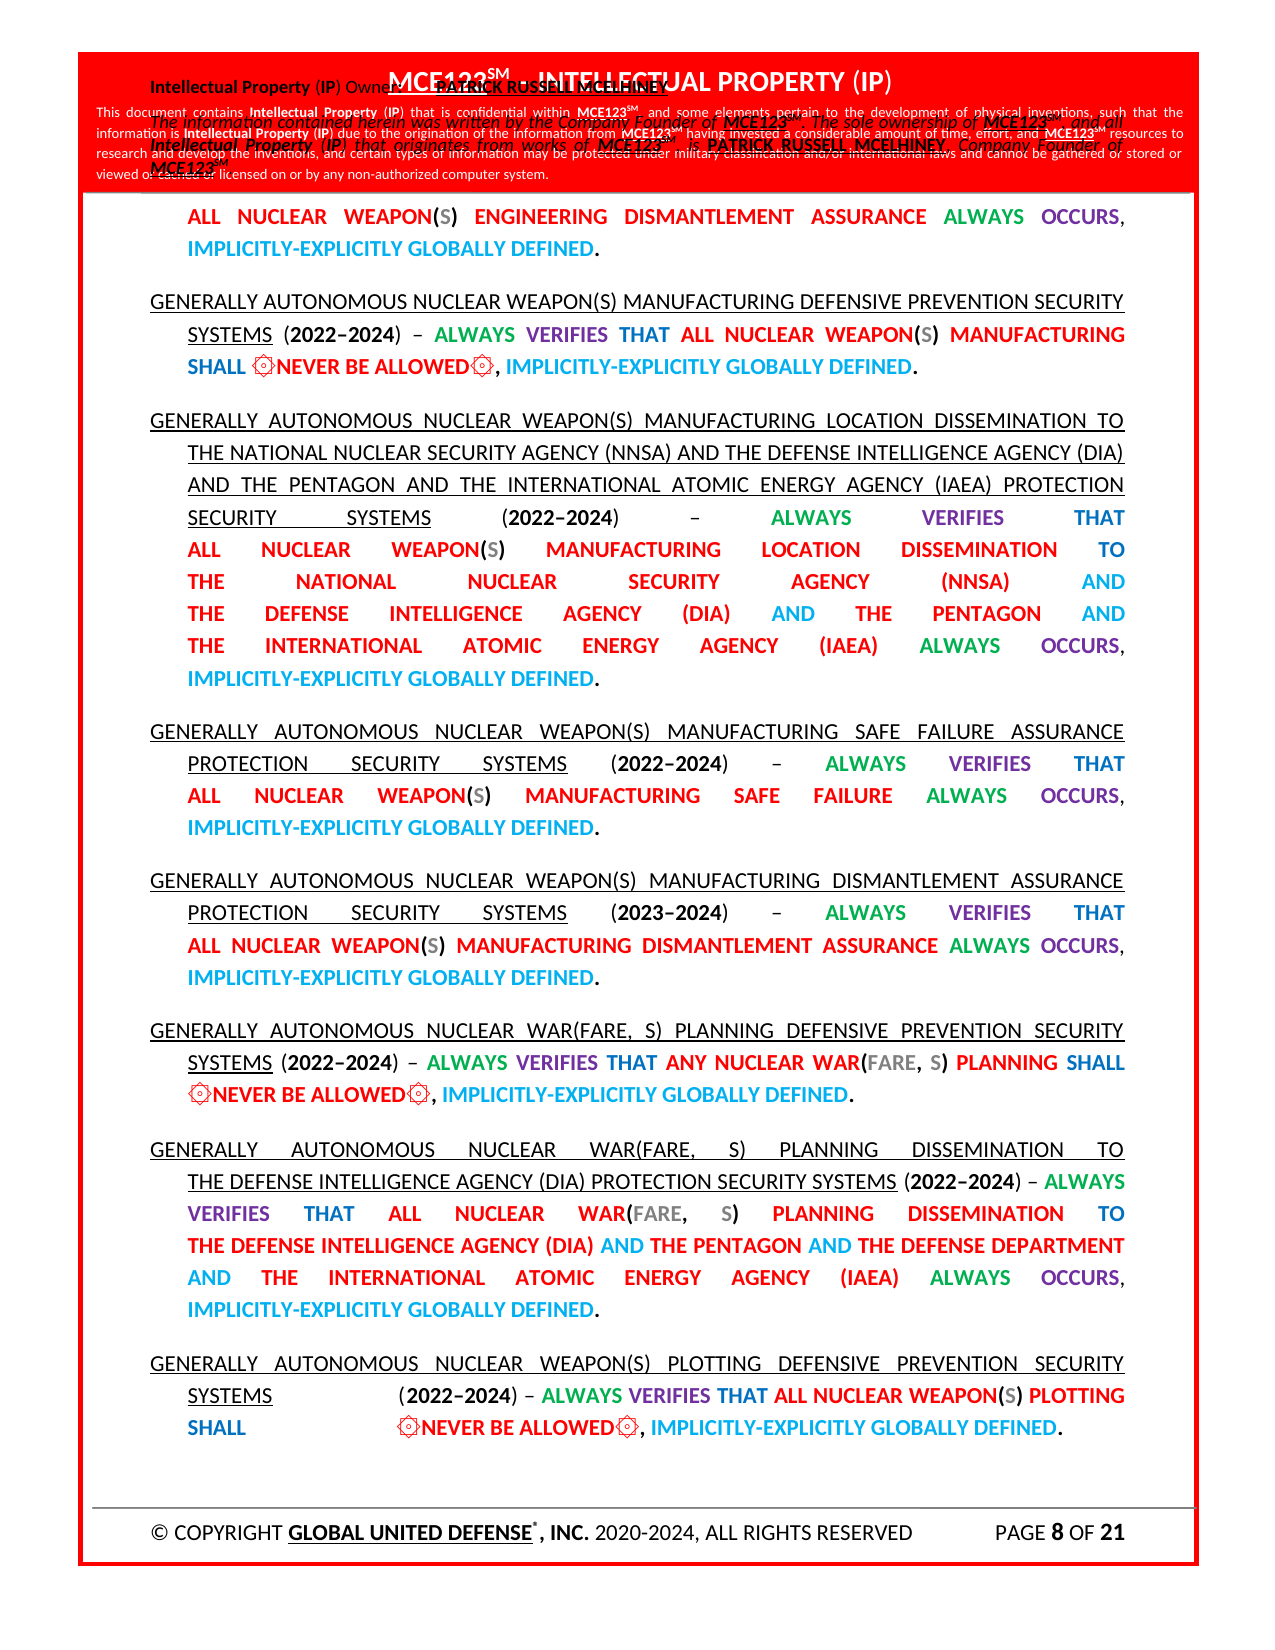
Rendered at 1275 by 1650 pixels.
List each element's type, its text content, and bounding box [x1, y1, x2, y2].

text GENERALLY AUTONOMOUS NUCLEAR WEAPON(S) MANUFACTURING SAFE FAILURE ASSURANCE PROTECTION SECURITY SYSTEMS (2022–2024) – ALWAYS VERIFIES THAT ALL NUCLEAR WEAPON(S) MANUFACTURING SAFE FAILURE ALWAYS OCCURS, IMPLICITLY-EXPLICITLY GLOBALLY DEFINED. [150, 717, 1125, 741]
text GENERALLY AUTONOMOUS NUCLEAR WEAPON(S) MANUFACTURING DEFENSIVE PREVENTION SECURITY SYSTEMS (2022–2024) – ALWAYS VERIFIES THAT ALL NUCLEAR WEAPON(S) MANUFACTURING SHALL ۞NEVER BE ALLOWED۞, IMPLICITLY-EXPLICITLY GLOBALLY DEFINED. [150, 313, 1125, 381]
text GENERALLY AUTONOMOUS NUCLEAR WAR(FARE, S) PLANNING DISSEMINATION TO THE DEFENSE INTELLIGENCE AGENCY (DIA) PROTECTION SECURITY SYSTEMS (2022–2024) – ALWAYS VERIFIES THAT ALL NUCLEAR WAR(FARE, S) PLANNING DISSEMINATION TO THE DEFENSE INTELLIGENCE AGENCY (DIA) AND THE PENTAGON AND THE DEFENSE DEPARTMENT AND THE INTERNATIONAL ATOMIC ENERGY AGENCY (IAEA) ALWAYS OCCURS, IMPLICITLY-EXPLICITLY GLOBALLY DEFINED. [150, 1160, 1125, 1324]
text GENERALLY AUTONOMOUS NUCLEAR WAR(FARE, S) PLANNING DEFENSIVE PREVENTION SECURITY SYSTEMS (2022–2024) – ALWAYS VERIFIES THAT ANY NUCLEAR WAR(FARE, S) PLANNING SHALL ۞NEVER BE ALLOWED۞, IMPLICITLY-EXPLICITLY GLOBALLY DEFINED. [150, 1016, 1125, 1040]
text GENERALLY AUTONOMOUS NUCLEAR WEAPON(S) MANUFACTURING DISMANTLEMENT ASSURANCE PROTECTION SECURITY SYSTEMS (2023–2024) – ALWAYS VERIFIES THAT ALL NUCLEAR WEAPON(S) MANUFACTURING DISMANTLEMENT ASSURANCE ALWAYS OCCURS, IMPLICITLY-EXPLICITLY GLOBALLY DEFINED. [150, 892, 1125, 991]
text GENERALLY AUTONOMOUS NUCLEAR WEAPON(S) MANUFACTURING LOCATION DISSEMINATION TO THE NATIONAL NUCLEAR SECURITY AGENCY (NNSA) AND THE DEFENSE INTELLIGENCE AGENCY (DIA) AND THE PENTAGON AND THE INTERNATIONAL ATOMIC ENERGY AGENCY (IAEA) PROTECTION SECURITY SYSTEMS (2022–2024) – ALWAYS VERIFIES THAT ALL NUCLEAR WEAPON(S) MANUFACTURING LOCATION DISSEMINATION TO THE NATIONAL NUCLEAR SECURITY AGENCY (NNSA) AND THE DEFENSE INTELLIGENCE AGENCY (DIA) AND THE PENTAGON AND THE INTERNATIONAL ATOMIC ENERGY AGENCY (IAEA) ALWAYS OCCURS, IMPLICITLY-EXPLICITLY GLOBALLY DEFINED. [150, 432, 1125, 692]
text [150, 202, 1125, 262]
text GENERALLY AUTONOMOUS NUCLEAR WAR(FARE, S) PLANNING DEFENSIVE PREVENTION SECURITY SYSTEMS (2022–2024) – ALWAYS VERIFIES THAT ANY NUCLEAR WAR(FARE, S) PLANNING SHALL ۞NEVER BE ALLOWED۞, IMPLICITLY-EXPLICITLY GLOBALLY DEFINED. [150, 1042, 1125, 1109]
text GENERALLY AUTONOMOUS NUCLEAR WEAPON(S) PLOTTING DEFENSIVE PREVENTION SECURITY SYSTEMS (2022–2024) – ALWAYS VERIFIES THAT ALL NUCLEAR WEAPON(S) PLOTTING SHALL ۞NEVER BE ALLOWED۞, IMPLICITLY-EXPLICITLY GLOBALLY DEFINED. [150, 1349, 1125, 1373]
text GENERALLY AUTONOMOUS NUCLEAR WEAPON(S) PLOTTING DEFENSIVE PREVENTION SECURITY SYSTEMS (2022–2024) – ALWAYS VERIFIES THAT ALL NUCLEAR WEAPON(S) PLOTTING SHALL ۞NEVER BE ALLOWED۞, IMPLICITLY-EXPLICITLY GLOBALLY DEFINED. [150, 1374, 1125, 1442]
text GENERALLY AUTONOMOUS NUCLEAR WEAPON(S) MANUFACTURING DISMANTLEMENT ASSURANCE PROTECTION SECURITY SYSTEMS (2023–2024) – ALWAYS VERIFIES THAT ALL NUCLEAR WEAPON(S) MANUFACTURING DISMANTLEMENT ASSURANCE ALWAYS OCCURS, IMPLICITLY-EXPLICITLY GLOBALLY DEFINED. [150, 866, 1125, 891]
text GENERALLY AUTONOMOUS NUCLEAR WEAPON(S) MANUFACTURING DEFENSIVE PREVENTION SECURITY SYSTEMS (2022–2024) – ALWAYS VERIFIES THAT ALL NUCLEAR WEAPON(S) MANUFACTURING SHALL ۞NEVER BE ALLOWED۞, IMPLICITLY-EXPLICITLY GLOBALLY DEFINED. [150, 287, 1125, 312]
text GENERALLY AUTONOMOUS NUCLEAR WEAPON(S) MANUFACTURING SAFE FAILURE ASSURANCE PROTECTION SECURITY SYSTEMS (2022–2024) – ALWAYS VERIFIES THAT ALL NUCLEAR WEAPON(S) MANUFACTURING SAFE FAILURE ALWAYS OCCURS, IMPLICITLY-EXPLICITLY GLOBALLY DEFINED. [150, 742, 1125, 841]
